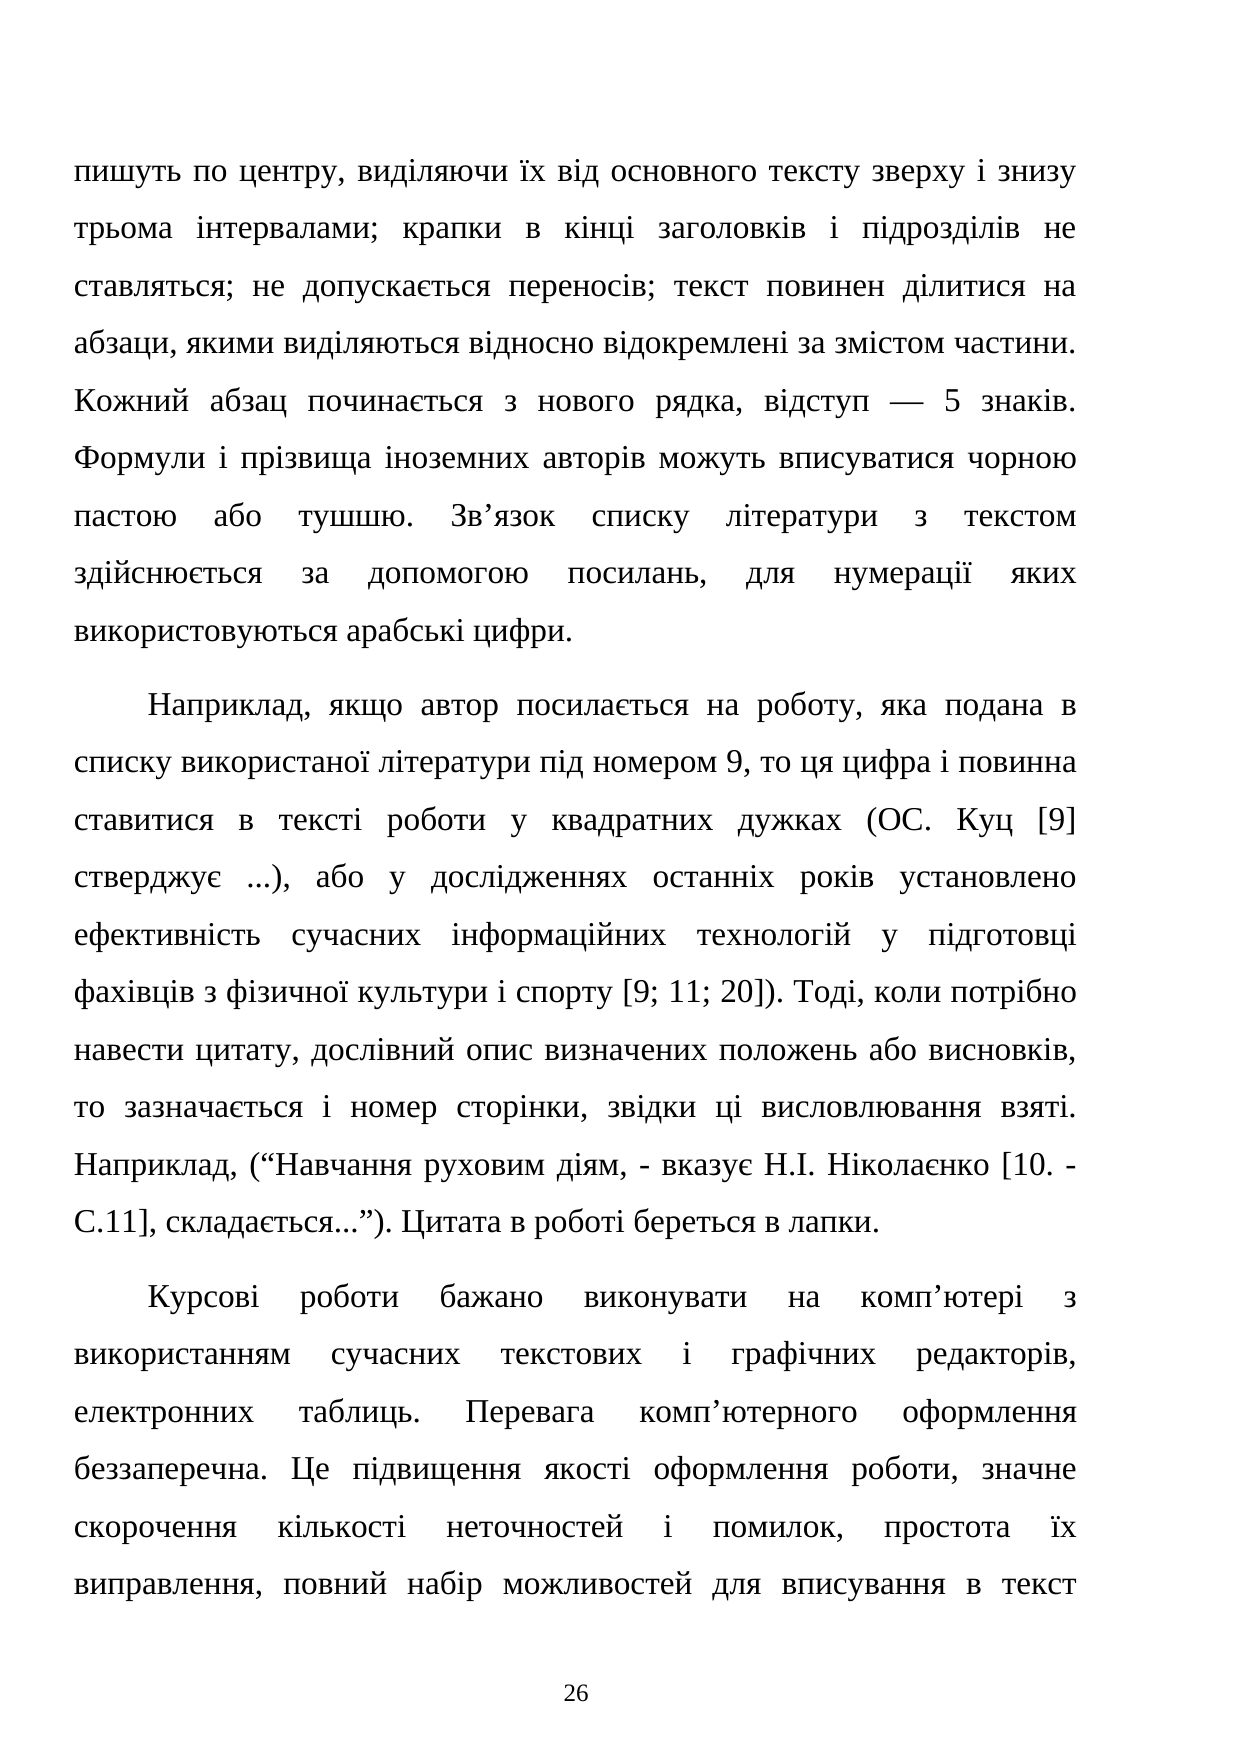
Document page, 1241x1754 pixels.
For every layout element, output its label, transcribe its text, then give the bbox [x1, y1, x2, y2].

text Наприклад, якщо автор посилається на роботу, яка подана в списку використаної літератури під номером 9, то ця цифра і повинна ставитися в тексті роботи у квадратних дужках (ОС. Куц [9] стверджує ...), або у дослідженнях останніх років установлено ефективність сучасних інформаційних технологій у підготовці фахівців з фізичної культури і спорту [9; 11; 20]). Тоді, коли потрібно навести цитату, дослівний опис визначених положень або висновків, то зазначається і номер сторінки, звідки ці висловлювання взяті. Наприклад, (“Навчання руховим діям, - вказує Н.І. Ніколаєнко [10. - С.11], складається...”). Цитата в роботі береться в лапки. [74, 684, 1078, 1240]
